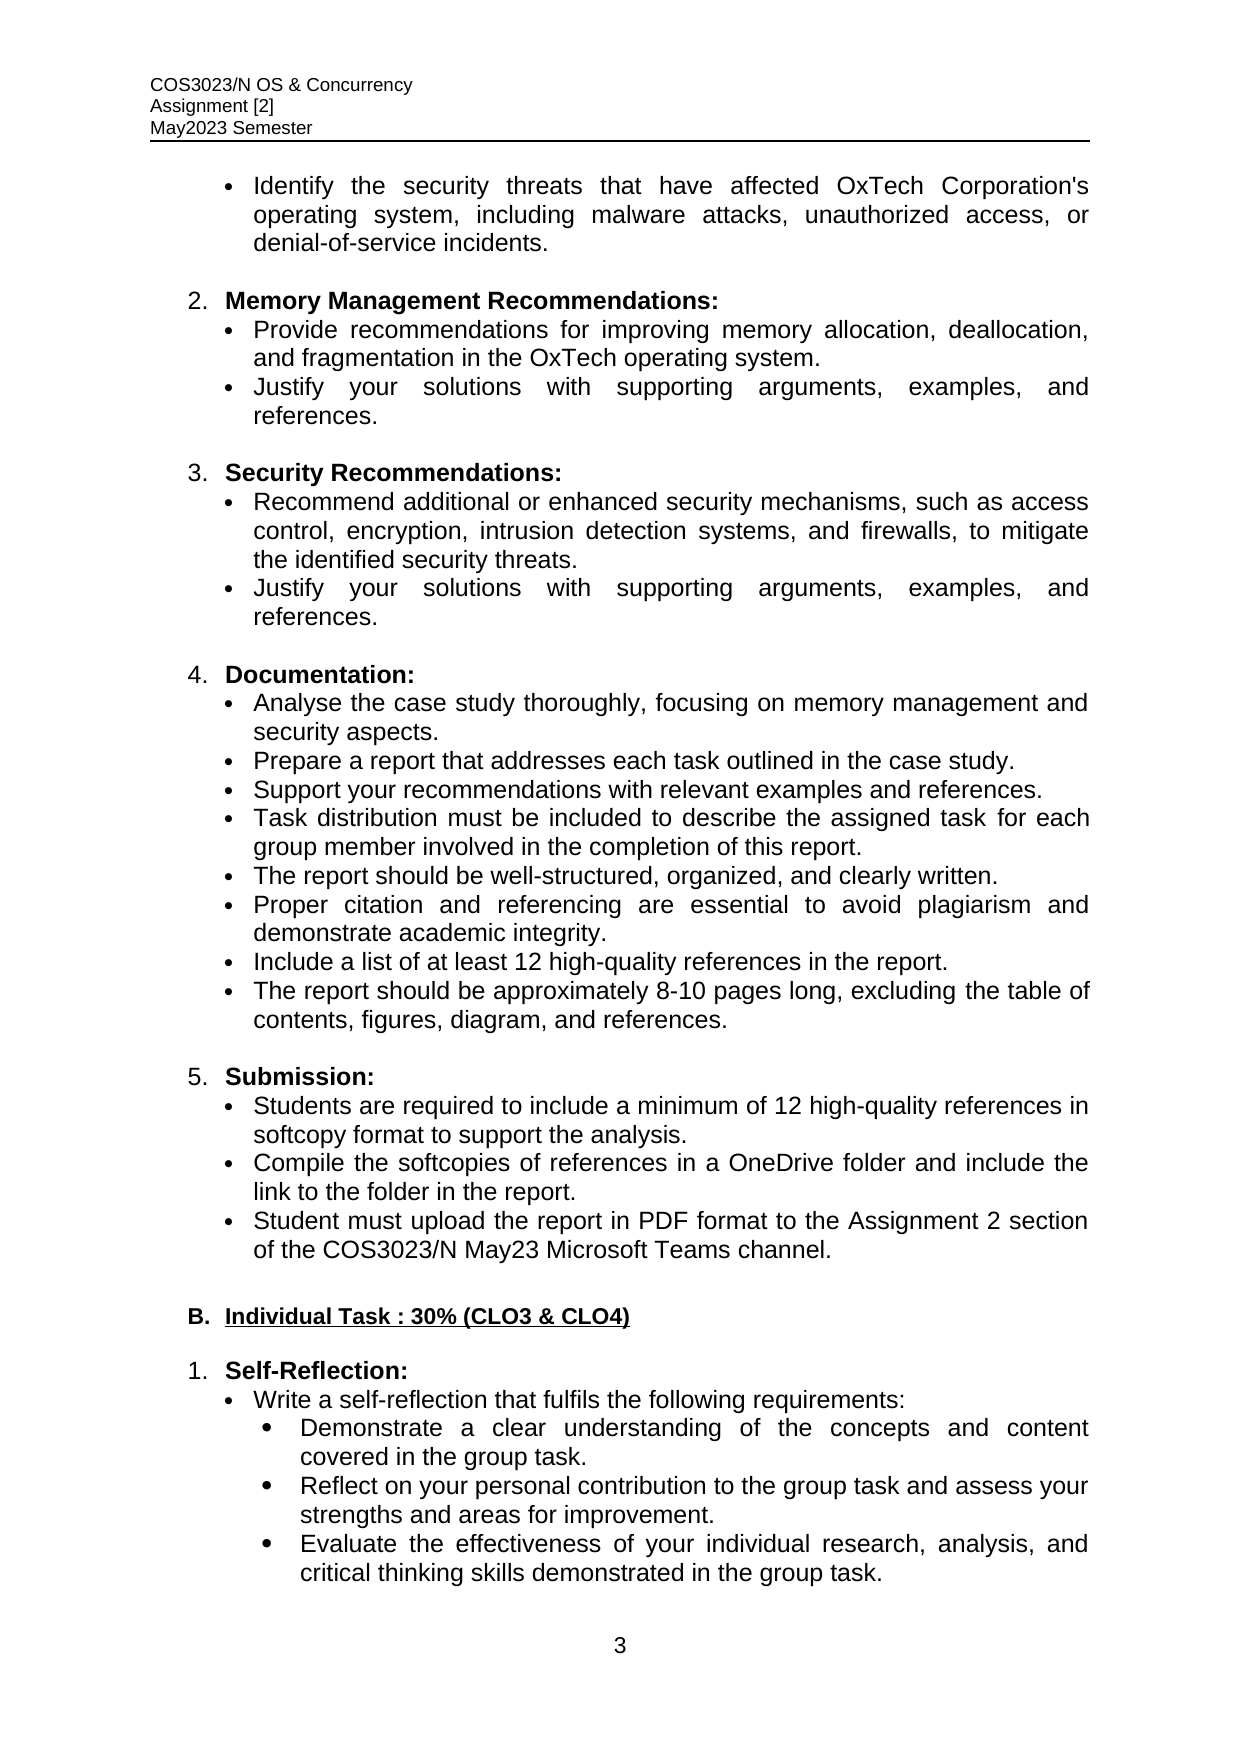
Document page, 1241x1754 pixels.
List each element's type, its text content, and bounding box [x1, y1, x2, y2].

list Evaluate the effectiveness of your individual research, analysis, and critical thinking skills demonstrated in the group task. [262, 1529, 1090, 1586]
list Memory Management Recommendations: [187, 286, 1090, 314]
list Proper citation and referencing are essential to avoid plagiarism and demonstrate academic integrity. [225, 889, 1090, 947]
list Demonstrate a clear understanding of the concepts and content covered in the group task. [262, 1413, 1090, 1471]
list Individual Task : 30% (CLO3 & CLO4) [187, 1292, 1090, 1329]
list Recommend additional or enhanced security mechanisms, such as access control, encryption, intrusion detection systems, and firewalls, to mitigate the identified security threats. [225, 487, 1090, 573]
list Security Recommendations: [187, 458, 1090, 487]
list Students are required to include a minimum of 12 high-quality references in softcopy format to support the analysis. [225, 1091, 1090, 1148]
list Provide recommendations for improving memory allocation, deallocation, and fragmentation in the OxTech operating system. [225, 314, 1090, 372]
list Include a list of at least 12 high-quality references in the report. [225, 947, 1090, 976]
list Reflect on your personal contribution to the group task and assess your strengths and areas for improvement. [262, 1471, 1090, 1529]
list Submission: [187, 1062, 1090, 1091]
list Justify your solutions with supporting arguments, examples, and references. [225, 573, 1090, 631]
list Task distribution must be included to describe the assigned task for each group member involved in the completion of this report. [225, 803, 1090, 861]
list Prepare a report that addresses each task outlined in the case study. [225, 746, 1090, 774]
list Analyse the case study thoroughly, focusing on memory management and security aspects. [225, 688, 1090, 746]
list Student must upload the report in PDF format to the Assignment 2 section of the COS3023/N May23 Microsoft Teams channel. [225, 1206, 1090, 1263]
list Write a self-reflection that fulfils the following requirements: [225, 1385, 1090, 1413]
list Documentation: [187, 659, 1090, 688]
list Self-Reflection: [187, 1356, 1090, 1385]
list Justify your solutions with supporting arguments, examples, and references. [225, 372, 1090, 429]
list Support your recommendations with relevant examples and references. [225, 774, 1090, 803]
list Identify the security threats that have affected OxTech Corporation's operating system, including malware attacks, unauthorized access, or denial-of-service incidents. [225, 171, 1090, 257]
list Compile the softcopies of references in a OneDrive folder and include the link to the folder in the report. [225, 1148, 1090, 1206]
list The report should be well-structured, organized, and clearly written. [225, 861, 1090, 889]
list The report should be approximately 8-10 pages long, excluding the table of contents, figures, diagram, and references. [225, 976, 1090, 1033]
